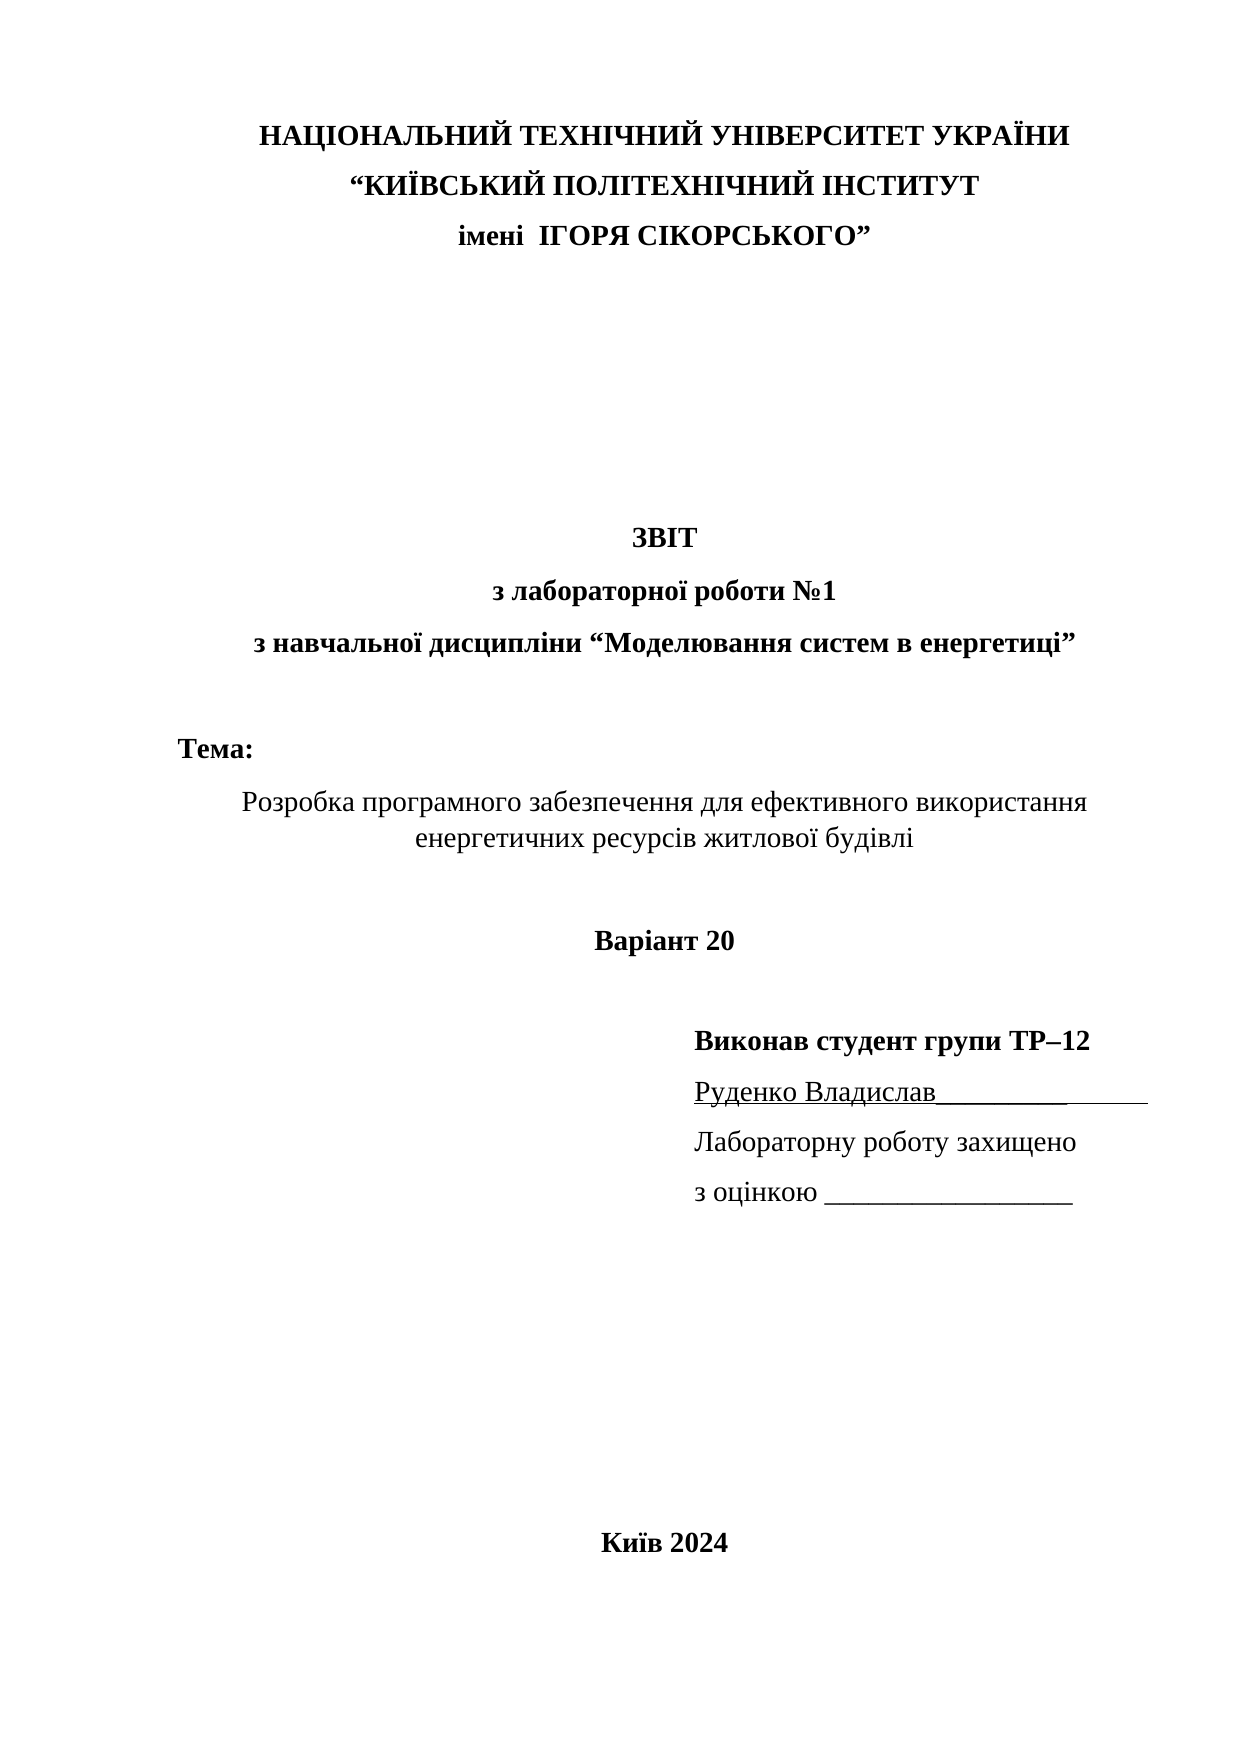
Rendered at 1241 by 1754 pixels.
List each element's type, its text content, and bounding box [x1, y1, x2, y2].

text імені ІГОРЯ СІКОРСЬКОГО” [177, 218, 1152, 252]
text ЗВІТ [177, 520, 1152, 553]
text з оцінкою _________________ [177, 1174, 1152, 1208]
text Київ 2024 [177, 1526, 1152, 1559]
text НАЦІОНАЛЬНИЙ ТЕХНІЧНИЙ УНІВЕРСИТЕТ УКРАЇНИ [177, 118, 1152, 152]
text Тема: [177, 731, 1152, 764]
text з навчальної дисципліни “Моделювання систем в енергетиці” [177, 625, 1152, 659]
text з лабораторної роботи №1 [177, 573, 1152, 606]
text Розробка програмного забезпечення для ефективного використання енергетичних ресурсів житлової будівлі [177, 784, 1152, 853]
text Виконав студент групи ТР–12 [177, 1023, 1152, 1057]
text Лабораторну роботу захищено [177, 1124, 1152, 1157]
text Варіант 20 [177, 923, 1152, 957]
text Руденко Владислав_________ [177, 1074, 1152, 1107]
text “КИЇВСЬКИЙ ПОЛІТЕХНІЧНИЙ ІНСТИТУТ [177, 168, 1152, 202]
